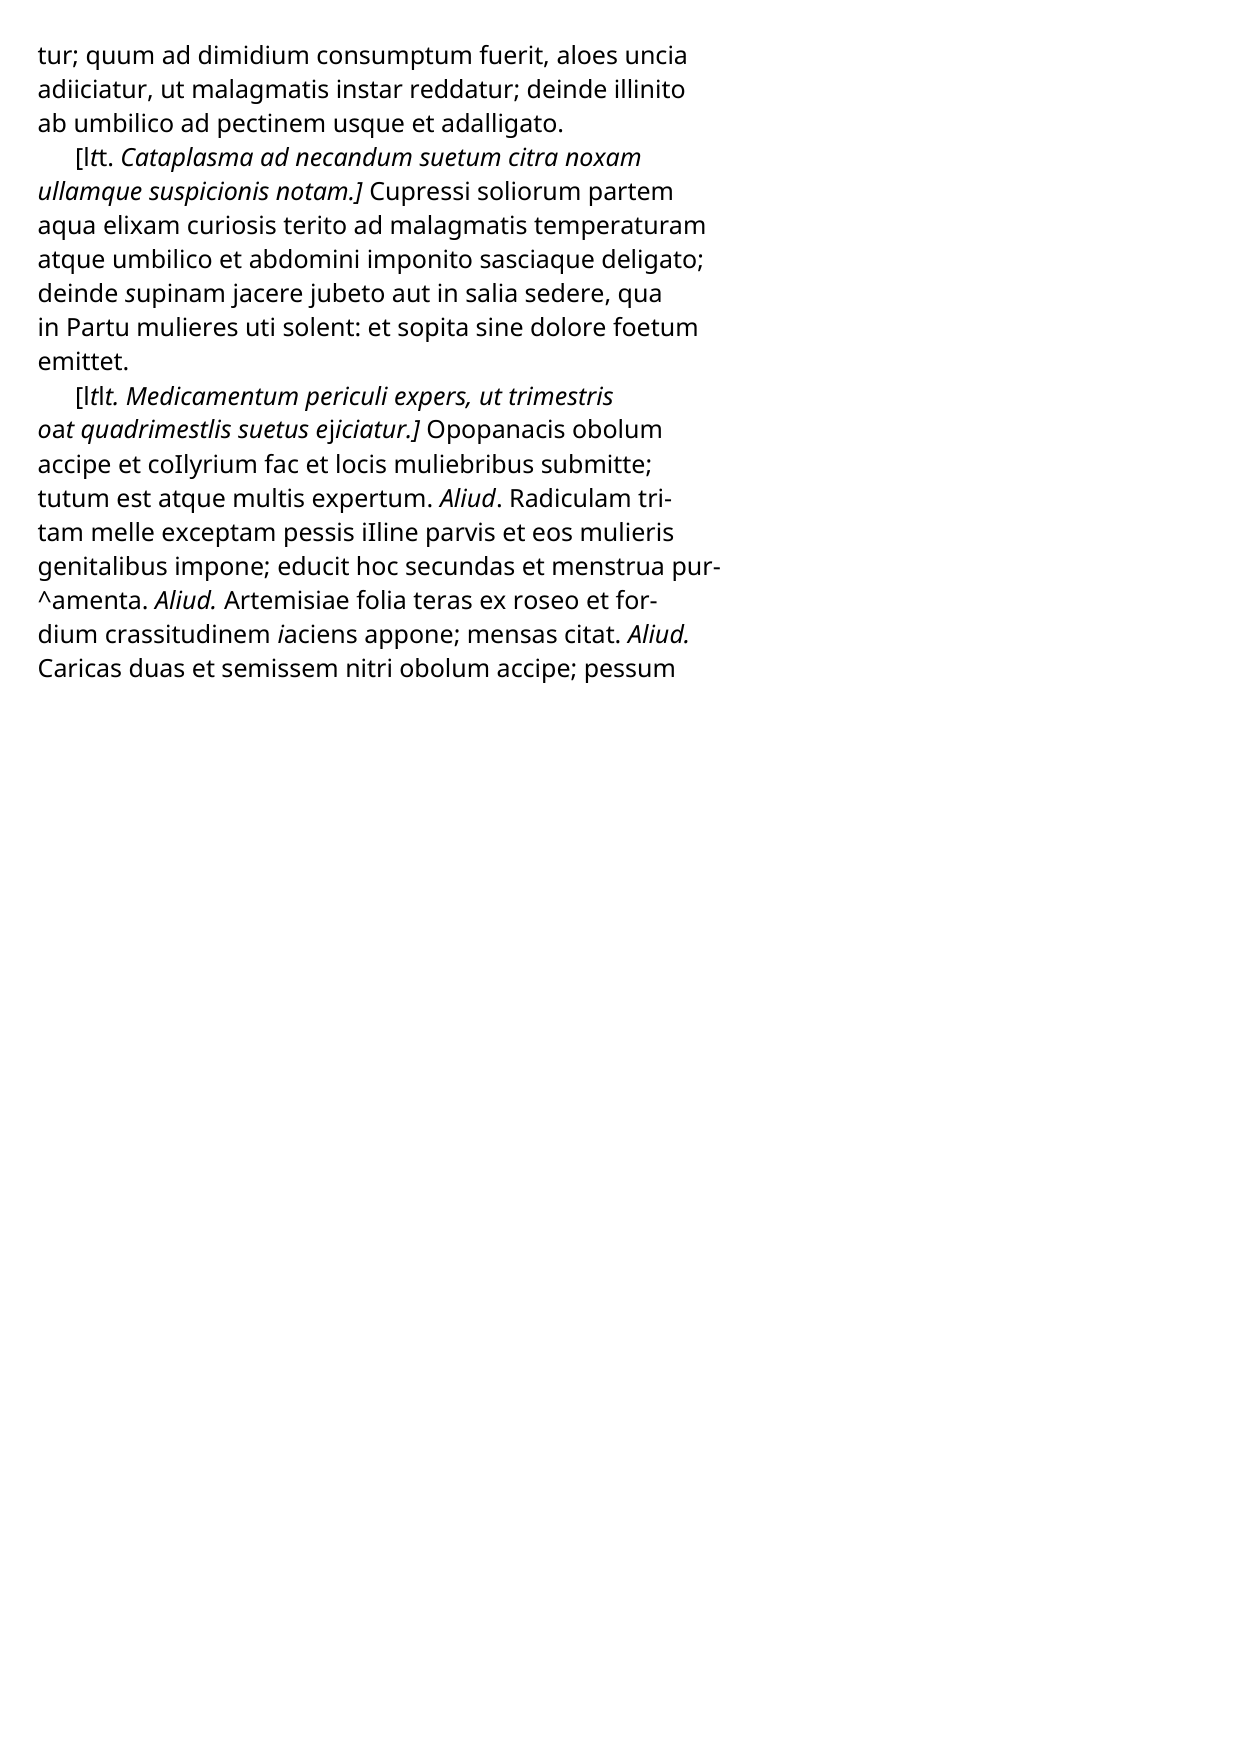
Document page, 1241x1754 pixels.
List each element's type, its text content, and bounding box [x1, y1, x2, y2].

text [ltt. Cataplasma ad necandum suetum citra noxam ullamque suspicionis notam.] Cupressi soliorum partem aqua elixam curiosis terito ad malagmatis temperaturam [37, 140, 1203, 242]
text [ltlt. Medicamentum periculi expers, ut trimestris oat quadrimestlis suetus ejiciatur.] Opopanacis obolum accipe et coIlyrium fac et locis muliebribus submitte; tutum est atque multis expertum. Aliud. Radiculam tri- tam melle exceptam pessis iIline parvis et eos mulieris genitalibus impone; educit hoc secundas et menstrua pur- ^amenta. Aliud. Artemisiae folia teras ex roseo et for- dium crassitudinem iaciens appone; mensas citat. Aliud. Caricas duas et semissem nitri obolum accipe; pessum [37, 378, 1203, 685]
text atque umbilico et abdomini imponito sasciaque deligato; deinde supinam jacere jubeto aut in salia sedere, qua in Partu mulieres uti solent: et sopita sine dolore foetum emittet. [37, 242, 1203, 378]
text tur; quum ad dimidium consumptum fuerit, aloes uncia adiiciatur, ut malagmatis instar reddatur; deinde illinito ab umbilico ad pectinem usque et adalligato. [37, 37, 1203, 140]
